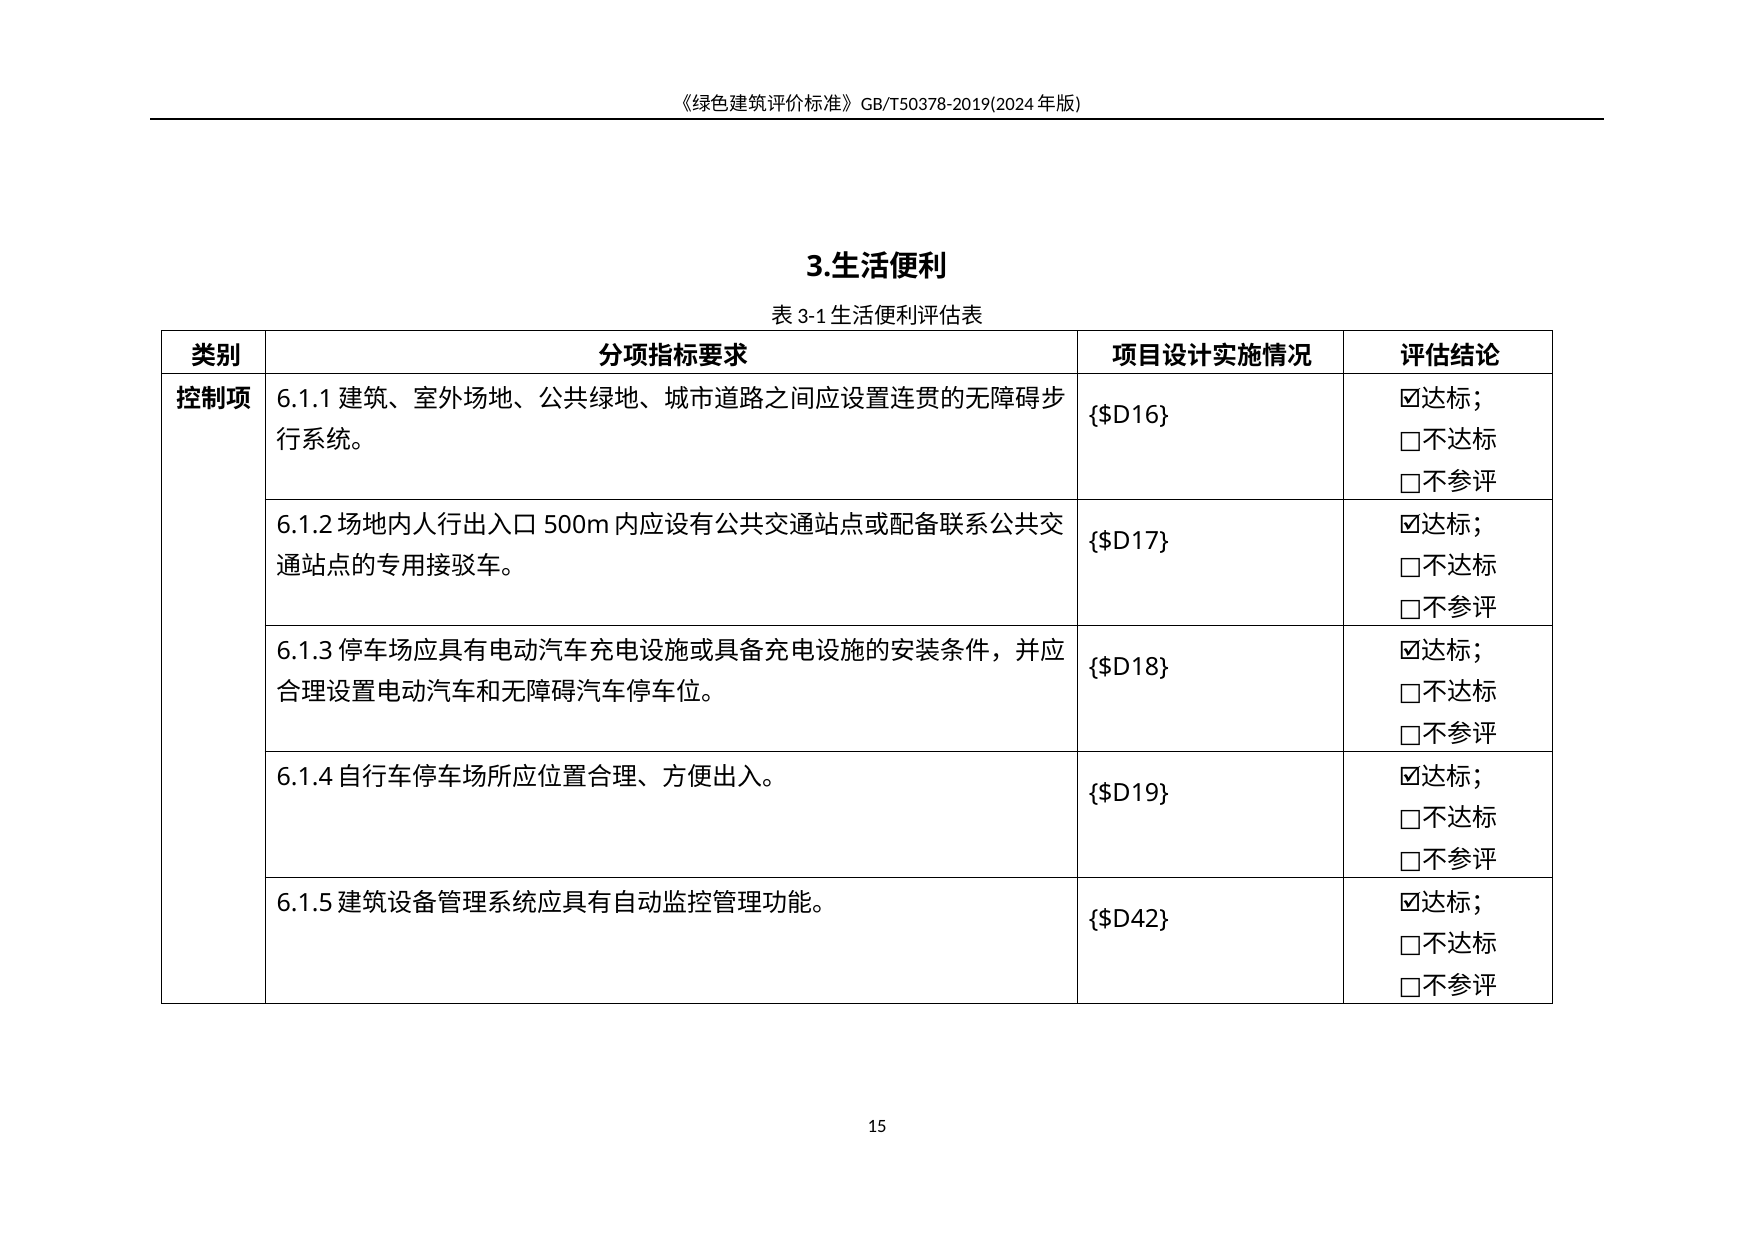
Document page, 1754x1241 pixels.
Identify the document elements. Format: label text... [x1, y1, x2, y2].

table_cell 达标； □不达标 □不参评 [1344, 626, 1552, 751]
table_cell 6.1.5建筑设备管理系统应具有自动监控管理功能。 [266, 878, 1077, 1003]
table_header 类别 [162, 331, 265, 373]
subtitle 3.生活便利 [150, 243, 1604, 285]
table_cell 6.1.2场地内人行出入口500m内应设有公共交通站点或配备联系公共交通站点的专用接驳车。 [266, 500, 1077, 625]
table_cell {$D18} [1078, 626, 1343, 751]
table_cell 达标； □不达标 □不参评 [1344, 500, 1552, 625]
table_cell 控制项 [162, 374, 265, 1003]
table_cell 达标； □不达标 □不参评 [1344, 752, 1552, 877]
table_cell {$D16} [1078, 374, 1343, 499]
table_cell 达标； □不达标 □不参评 [1344, 374, 1552, 499]
table_header 项目设计实施情况 [1078, 331, 1343, 373]
table_cell 6.1.4自行车停车场所应位置合理、方便出入。 [266, 752, 1077, 877]
text 表3-1生活便利评估表 [150, 297, 1604, 330]
table_cell {$D19} [1078, 752, 1343, 877]
table_cell 6.1.1建筑、室外场地、公共绿地、城市道路之间应设置连贯的无障碍步行系统。 [266, 374, 1077, 499]
table_cell {$D17} [1078, 500, 1343, 625]
table_header 分项指标要求 [266, 331, 1077, 373]
table_cell 达标； □不达标 □不参评 [1344, 878, 1552, 1003]
table_cell 6.1.3停车场应具有电动汽车充电设施或具备充电设施的安装条件，并应合理设置电动汽车和无障碍汽车停车位。 [266, 626, 1077, 751]
table_cell {$D42} [1078, 878, 1343, 1003]
table_header 评估结论 [1344, 331, 1552, 373]
